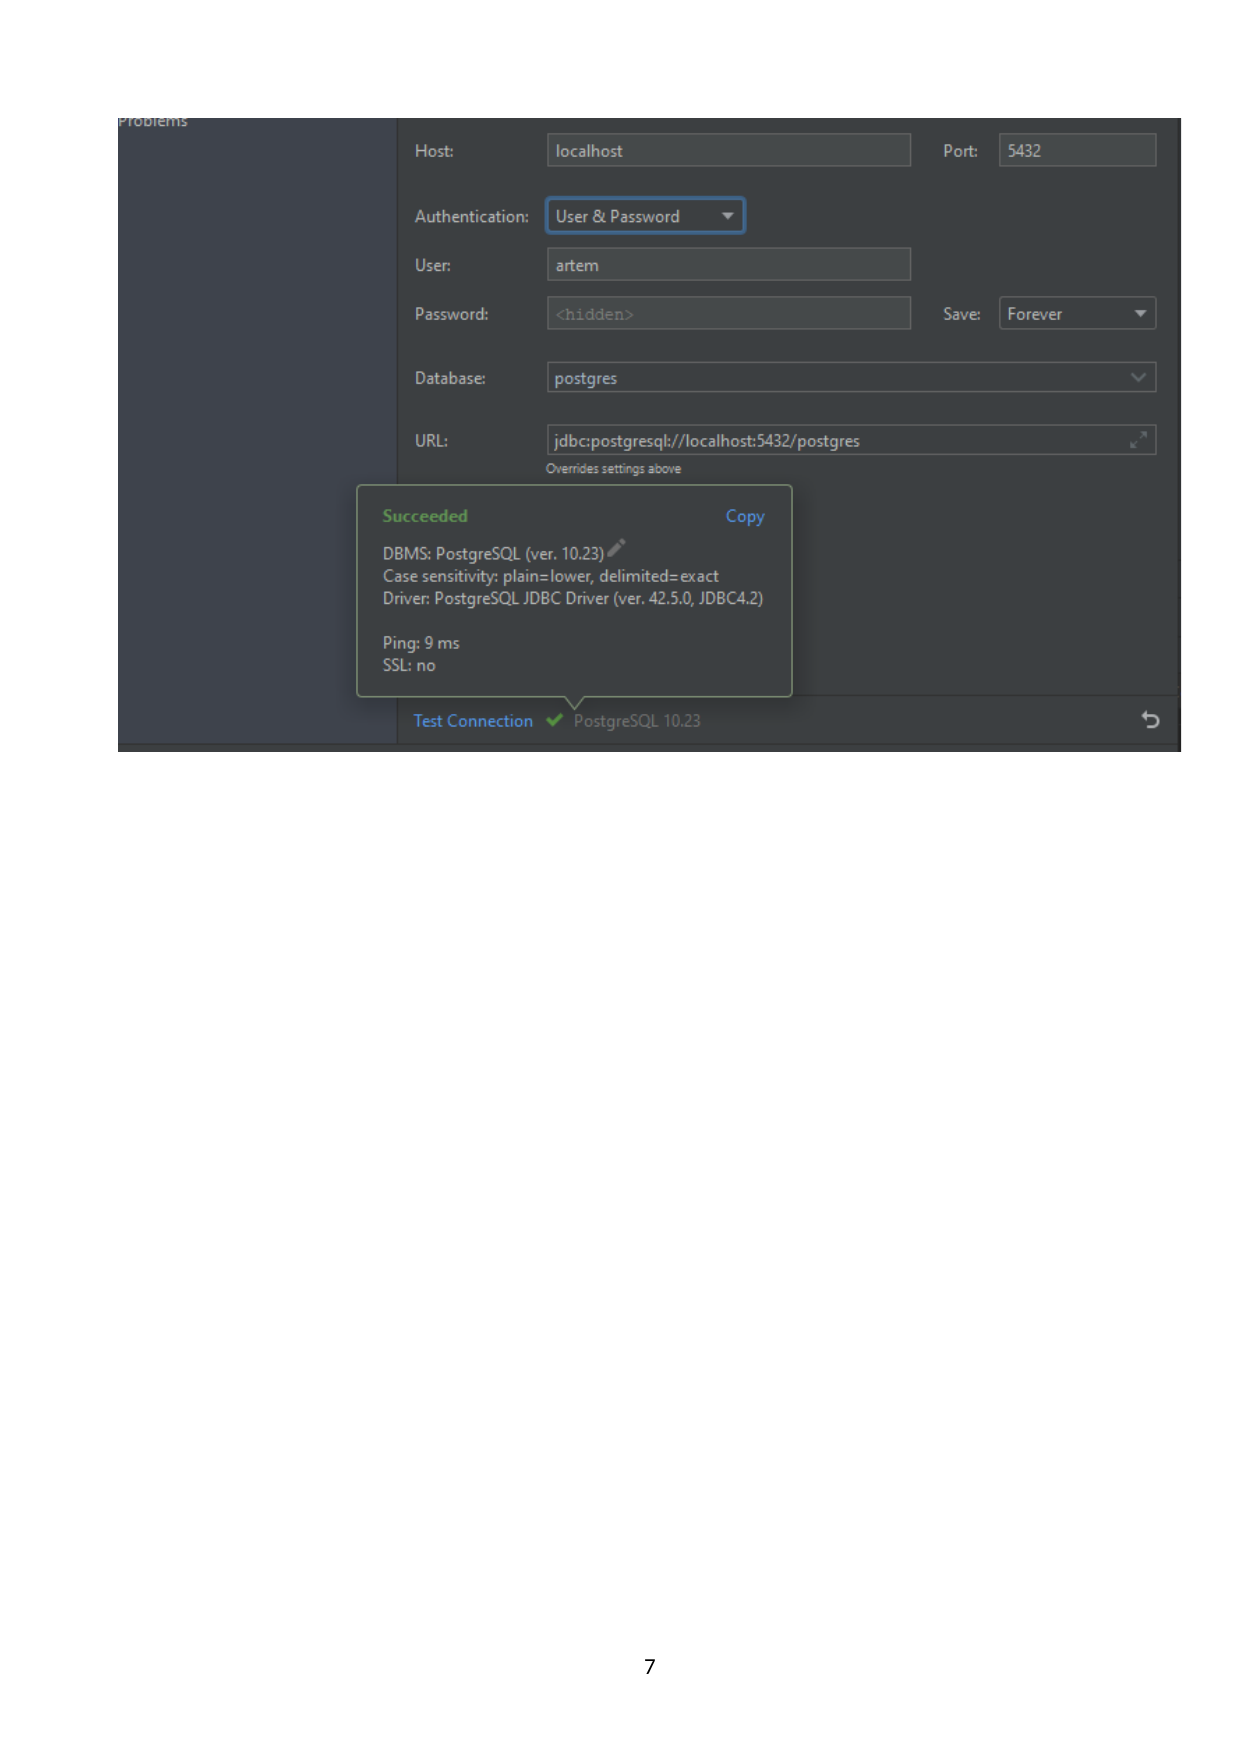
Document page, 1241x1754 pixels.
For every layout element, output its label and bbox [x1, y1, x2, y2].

picture [118, 118, 1182, 752]
